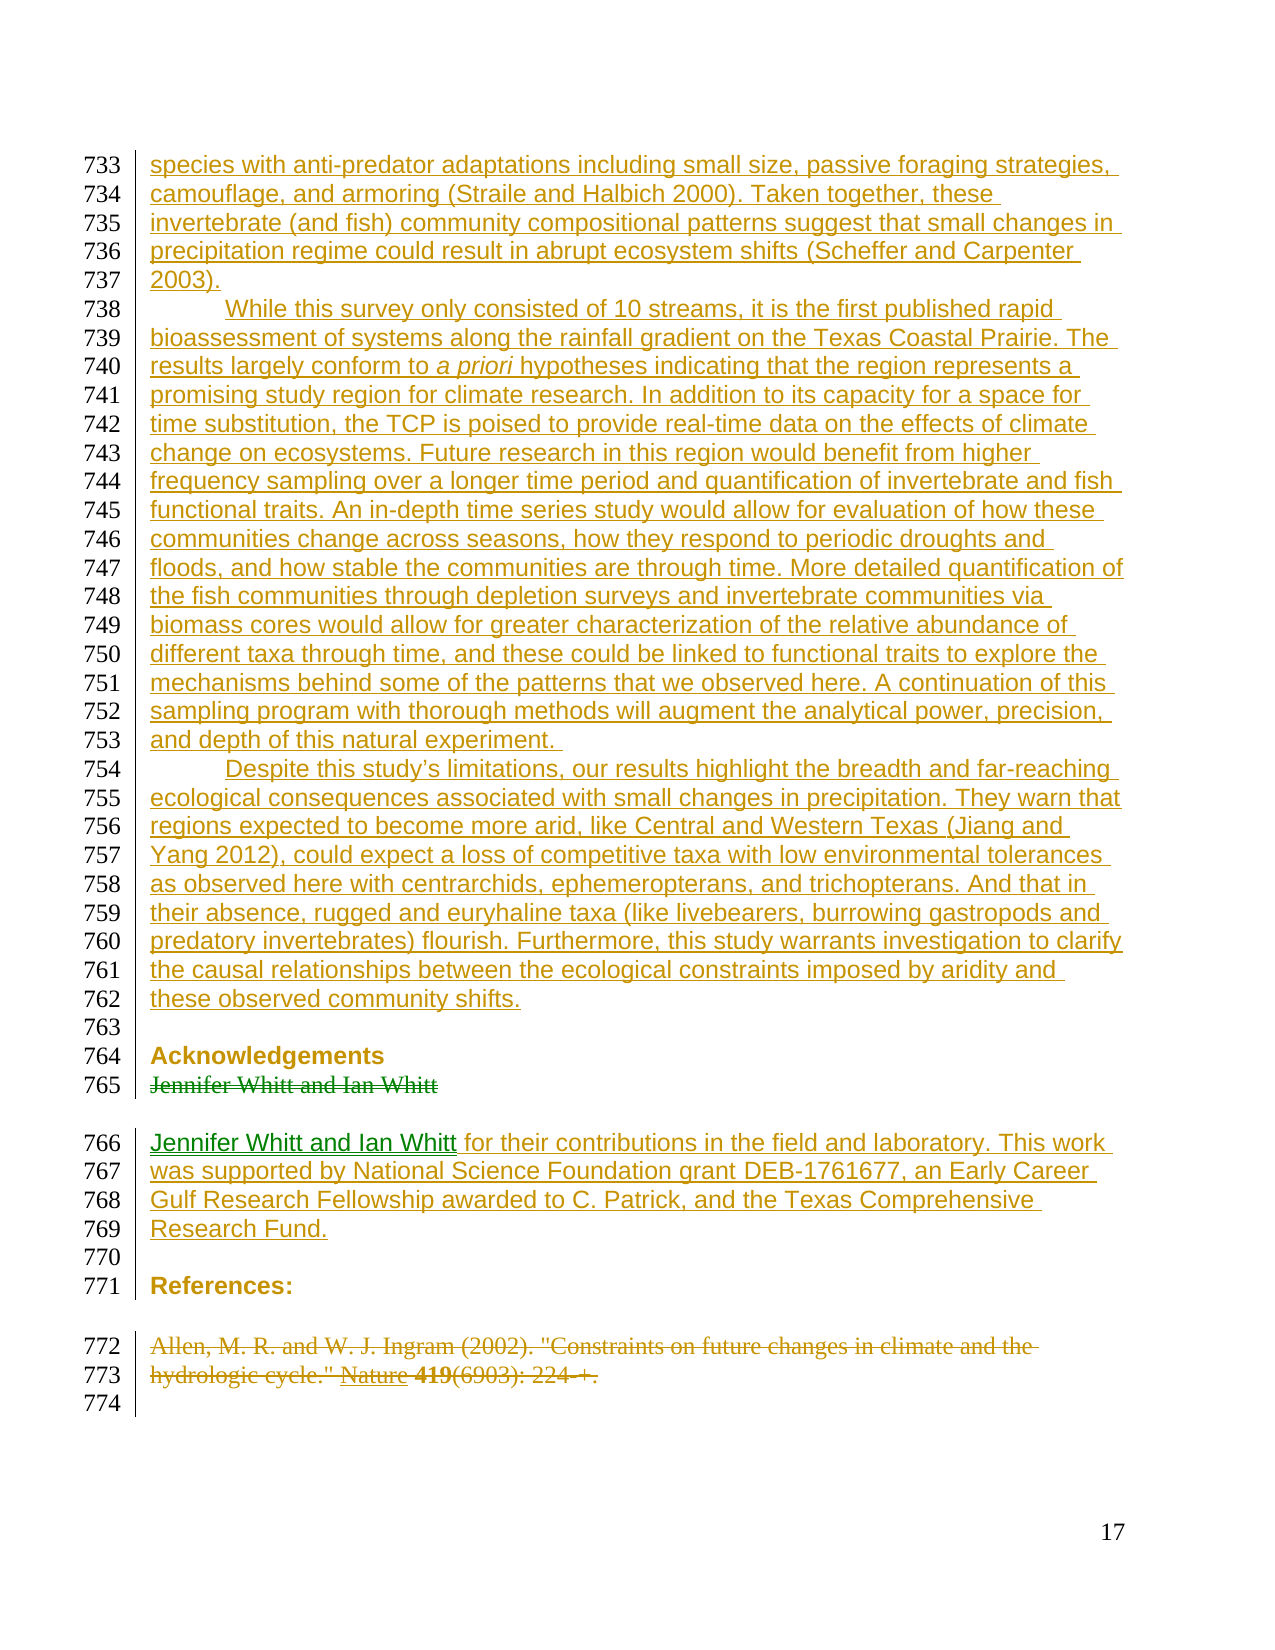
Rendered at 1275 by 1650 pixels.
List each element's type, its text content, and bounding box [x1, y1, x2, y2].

text Acknowledgements [150, 1041, 1125, 1070]
text References: [150, 1271, 1125, 1300]
